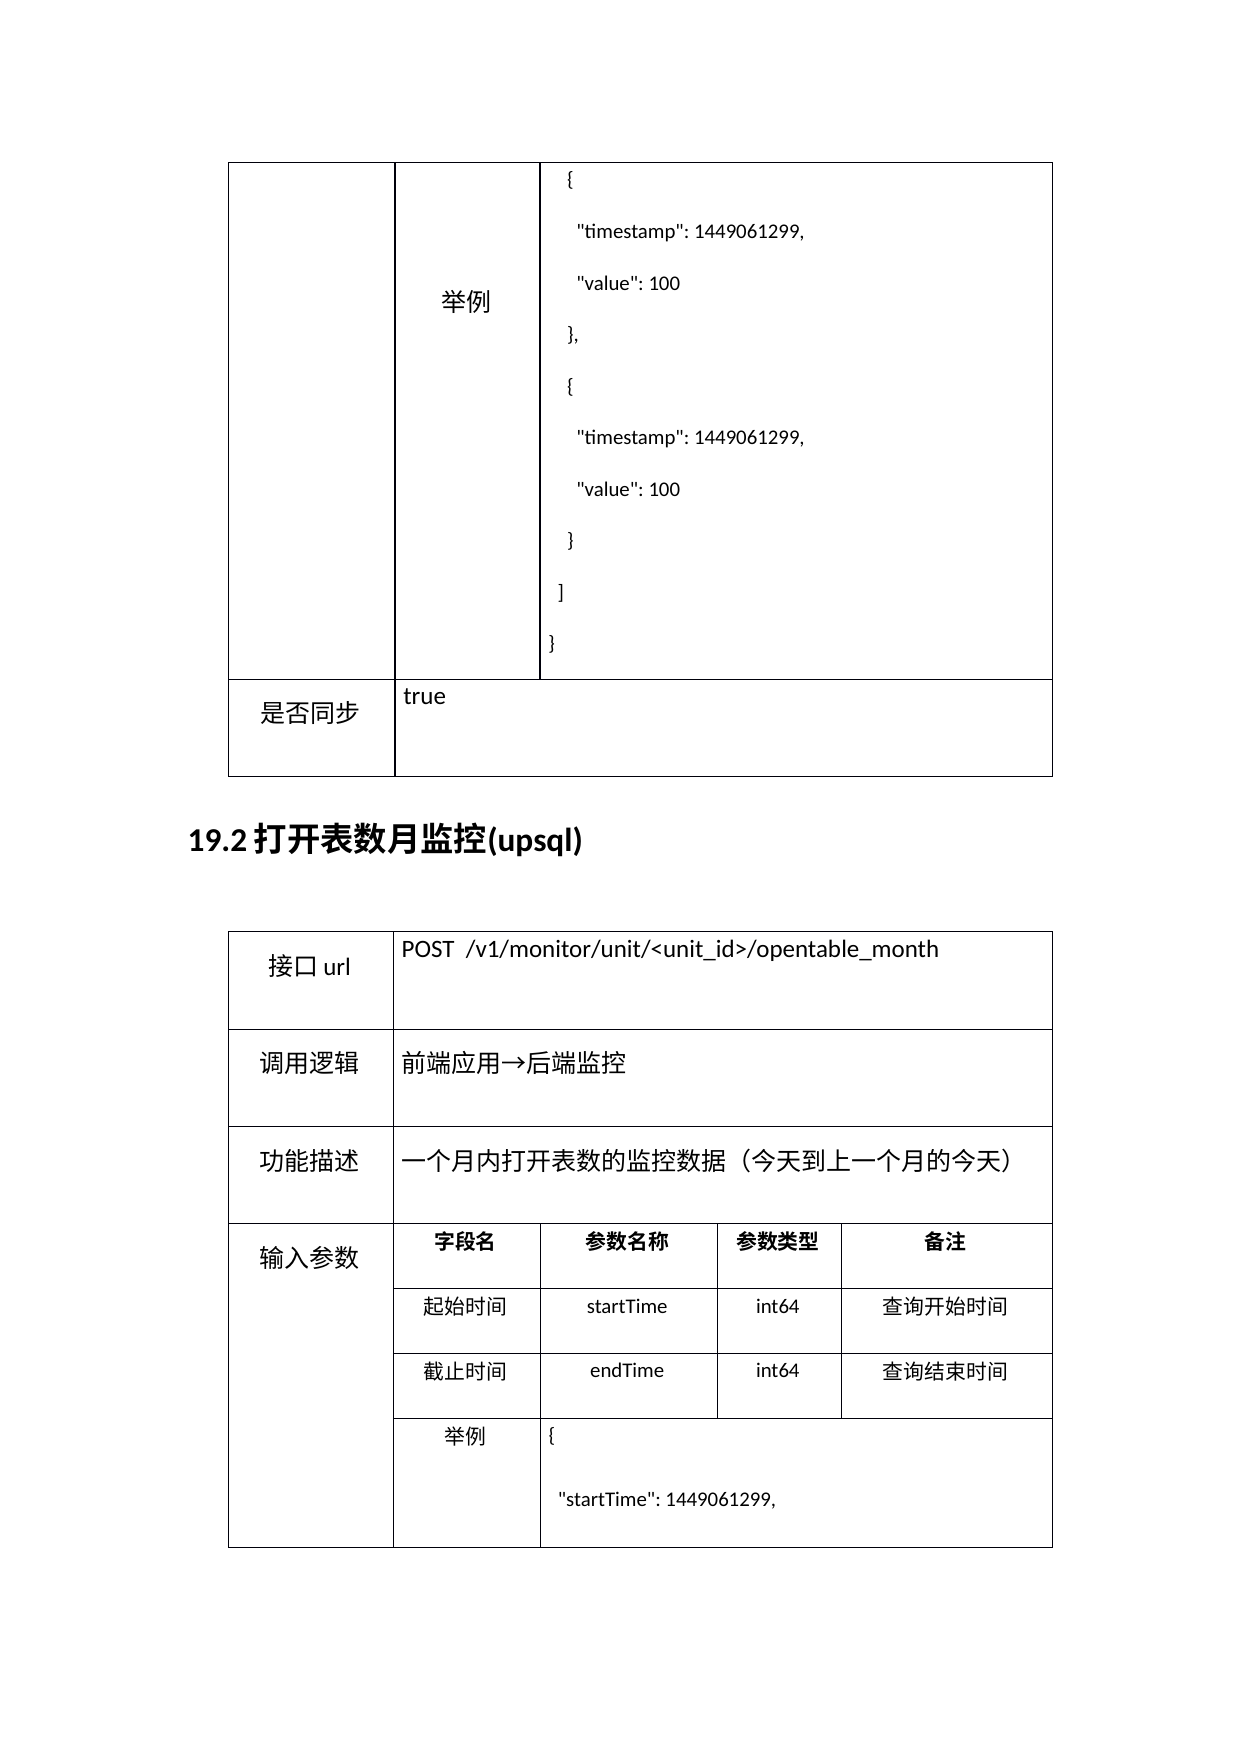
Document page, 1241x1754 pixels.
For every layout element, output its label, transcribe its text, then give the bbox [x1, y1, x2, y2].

table_cell 查询结束时间 [842, 1354, 1052, 1418]
table_cell 备注 [842, 1224, 1052, 1288]
table_cell true [396, 680, 1052, 776]
table_cell 参数类型 [718, 1224, 841, 1288]
table_cell 输入参数 [229, 1224, 393, 1547]
table_cell 一个月内打开表数的监控数据（今天到上一个月的今天） [394, 1127, 1052, 1223]
table_cell startTime [541, 1289, 717, 1353]
table_cell int64 [718, 1354, 841, 1418]
table_cell 前端应用→后端监控 [394, 1030, 1052, 1126]
table_cell endTime [541, 1354, 717, 1418]
table_cell int64 [718, 1289, 841, 1353]
table_cell 举例 [394, 1419, 540, 1547]
table_cell 举例 [396, 163, 539, 678]
table_cell 功能描述 [229, 1127, 393, 1223]
table_header 接口url [229, 932, 393, 1028]
table_cell 查询开始时间 [842, 1289, 1052, 1353]
table_cell 是否同步 [229, 680, 394, 776]
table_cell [541, 163, 1052, 678]
subtitle 19.2打开表数月监控(upsql) [187, 804, 1053, 869]
table_header POST /v1/monitor/unit/<unit_id>/opentable_month [394, 932, 1052, 1028]
table_cell 调用逻辑 [229, 1030, 393, 1126]
table_cell 截止时间 [394, 1354, 540, 1418]
table_cell 起始时间 [394, 1289, 540, 1353]
table_cell 字段名 [394, 1224, 540, 1288]
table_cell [541, 1419, 1052, 1547]
table_cell 参数名称 [541, 1224, 717, 1288]
